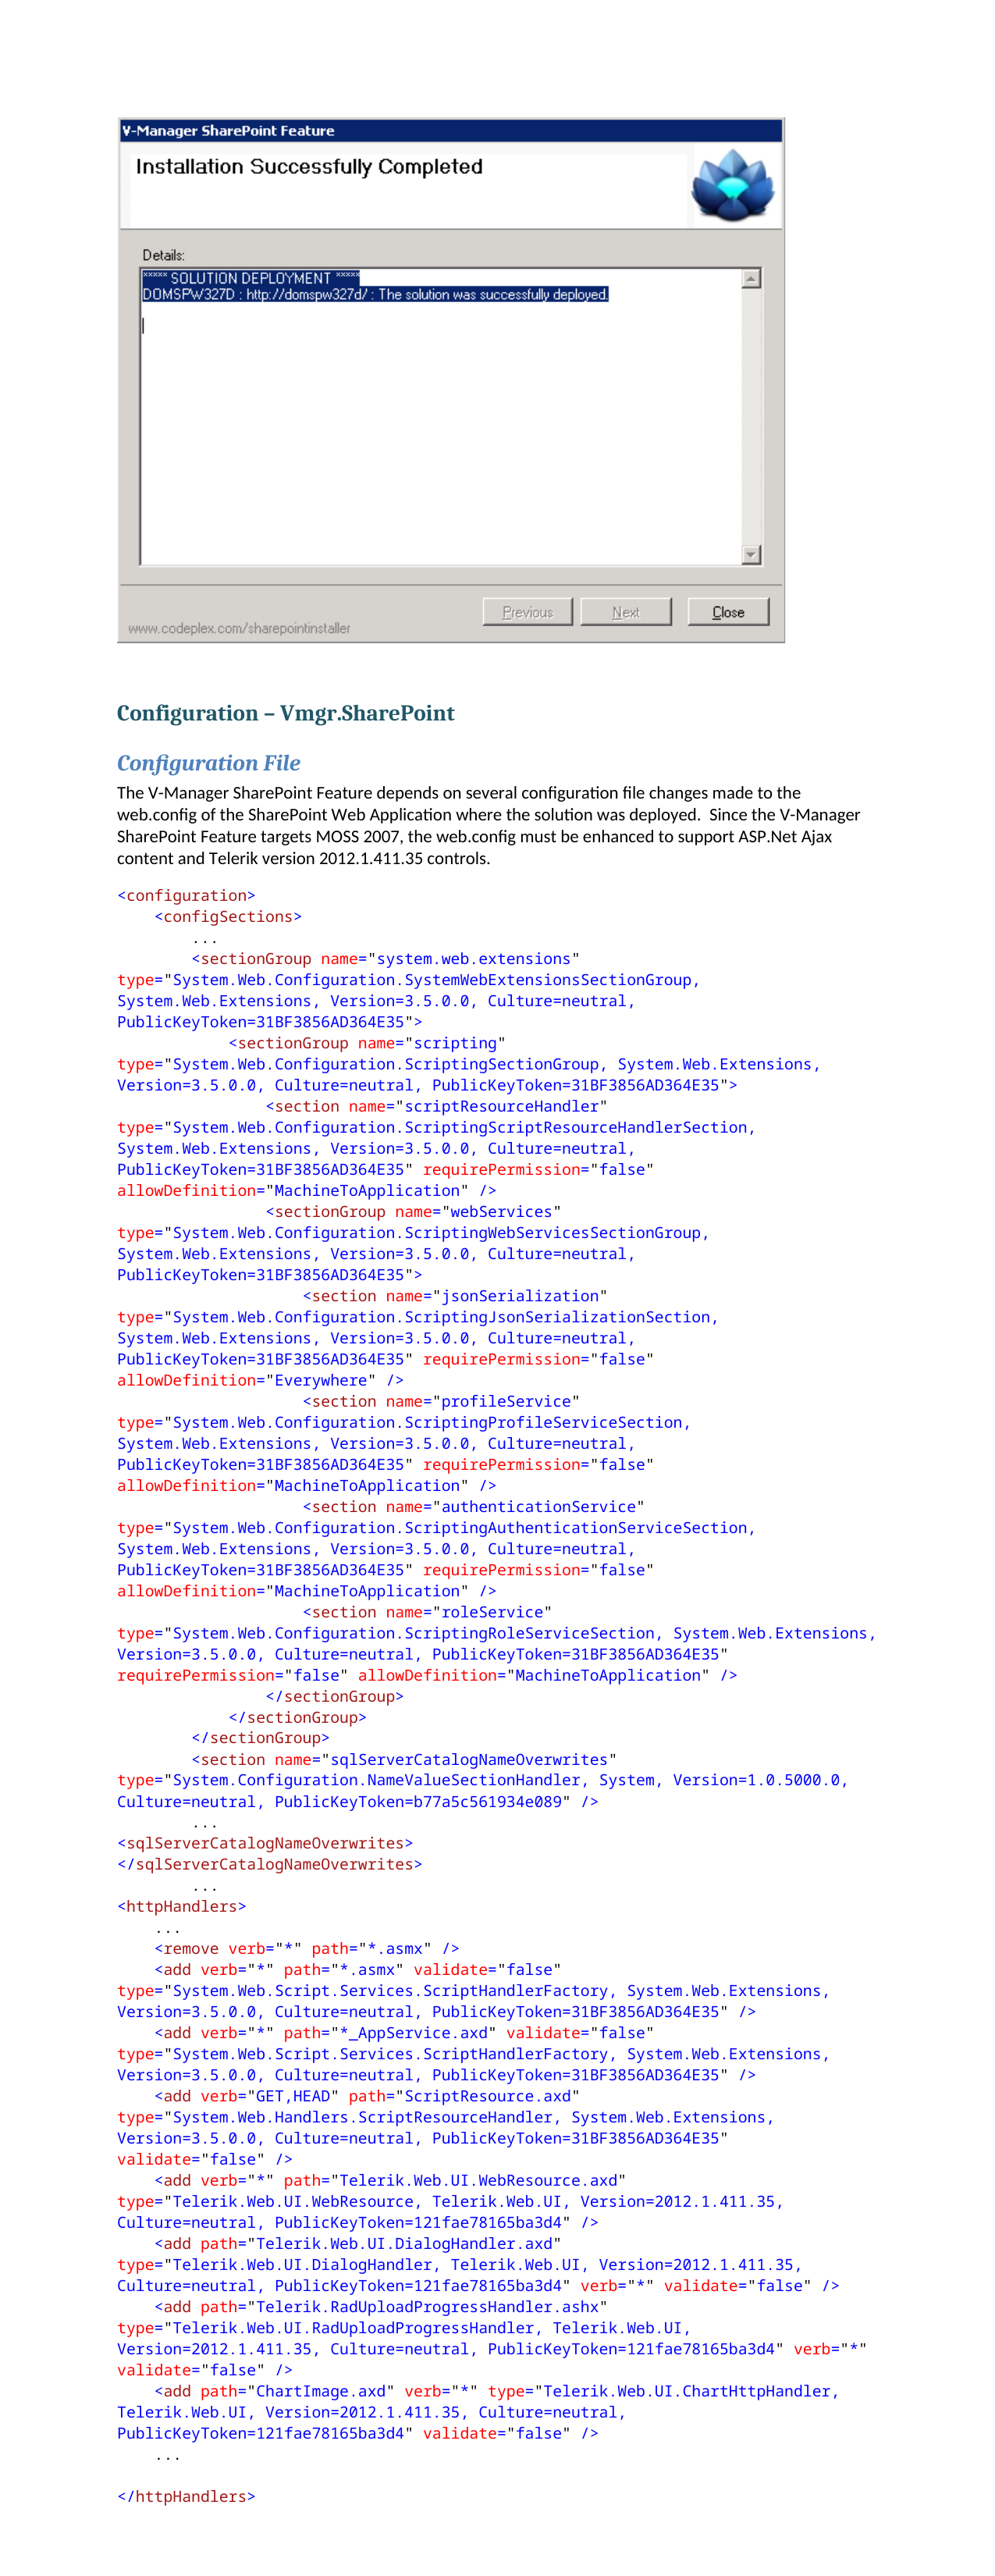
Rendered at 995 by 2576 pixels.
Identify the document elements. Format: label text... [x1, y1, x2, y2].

text Configuration File [117, 750, 878, 776]
text <configuration> [117, 885, 878, 906]
text </sectionGroup> [117, 1727, 878, 1749]
picture [117, 117, 786, 643]
text </httpHandlers> [117, 2485, 878, 2507]
text ... [117, 1917, 878, 1938]
text ... [117, 1812, 878, 1833]
text <add verb="*" path="*.asmx" validate="false" type="System.Web.Script.Services.ScriptHandlerFactory, System.Web.Extensions, Version=3.5.0.0, Culture=neutral, PublicKeyToken=31BF3856AD364E35" /> [117, 1959, 878, 2023]
text <section name="profileService" type="System.Web.Configuration.ScriptingProfileServiceSection, System.Web.Extensions, Version=3.5.0.0, Culture=neutral, PublicKeyToken=31BF3856AD364E35" requirePermission="false" allowDefinition="MachineToApplication" /> [117, 1390, 878, 1496]
text ... [117, 1875, 878, 1896]
text </sectionGroup> [117, 1706, 878, 1727]
text <sectionGroup name="webServices" type="System.Web.Configuration.ScriptingWebServicesSectionGroup, System.Web.Extensions, Version=3.5.0.0, Culture=neutral, PublicKeyToken=31BF3856AD364E35"> [117, 1201, 878, 1285]
text </sqlServerCatalogNameOverwrites> [117, 1854, 878, 1875]
text ... [117, 927, 878, 948]
text <add verb="GET,HEAD" path="ScriptResource.axd" type="System.Web.Handlers.ScriptResourceHandler, System.Web.Extensions, Version=3.5.0.0, Culture=neutral, PublicKeyToken=31BF3856AD364E35" validate="false" /> [117, 2085, 878, 2169]
text <add path="ChartImage.axd" verb="*" type="Telerik.Web.UI.ChartHttpHandler, Telerik.Web.UI, Version=2012.1.411.35, Culture=neutral, PublicKeyToken=121fae78165ba3d4" validate="false" /> [117, 2380, 878, 2443]
text The V-Manager SharePoint Feature depends on several configuration file changes made to the web.config of the SharePoint Web Application where the solution was deployed. Since the V-Manager SharePoint Feature targets MOSS 2007, the web.config must be enhanced to support ASP.Net Ajax content and Telerik version 2012.1.411.35 controls. [117, 781, 878, 869]
text <section name="jsonSerialization" type="System.Web.Configuration.ScriptingJsonSerializationSection, System.Web.Extensions, Version=3.5.0.0, Culture=neutral, PublicKeyToken=31BF3856AD364E35" requirePermission="false" allowDefinition="Everywhere" /> [117, 1285, 878, 1390]
text <add verb="*" path="*_AppService.axd" validate="false" type="System.Web.Script.Services.ScriptHandlerFactory, System.Web.Extensions, Version=3.5.0.0, Culture=neutral, PublicKeyToken=31BF3856AD364E35" /> [117, 2023, 878, 2085]
text <section name="roleService" type="System.Web.Configuration.ScriptingRoleServiceSection, System.Web.Extensions, Version=3.5.0.0, Culture=neutral, PublicKeyToken=31BF3856AD364E35" requirePermission="false" allowDefinition="MachineToApplication" /> [117, 1601, 878, 1685]
text <add verb="*" path="Telerik.Web.UI.WebResource.axd" type="Telerik.Web.UI.WebResource, Telerik.Web.UI, Version=2012.1.411.35, Culture=neutral, PublicKeyToken=121fae78165ba3d4" /> [117, 2169, 878, 2233]
text <remove verb="*" path="*.asmx" /> [117, 1938, 878, 1959]
text <httpHandlers> [117, 1896, 878, 1917]
text <section name="sqlServerCatalogNameOverwrites" type="System.Configuration.NameValueSectionHandler, System, Version=1.0.5000.0, Culture=neutral, PublicKeyToken=b77a5c561934e089" /> [117, 1749, 878, 1812]
text <sectionGroup name="scripting" type="System.Web.Configuration.ScriptingSectionGroup, System.Web.Extensions, Version=3.5.0.0, Culture=neutral, PublicKeyToken=31BF3856AD364E35"> [117, 1032, 878, 1095]
text </sectionGroup> [117, 1685, 878, 1706]
text <add path="Telerik.RadUploadProgressHandler.ashx" type="Telerik.Web.UI.RadUploadProgressHandler, Telerik.Web.UI, Version=2012.1.411.35, Culture=neutral, PublicKeyToken=121fae78165ba3d4" verb="*" validate="false" /> [117, 2296, 878, 2380]
text <configSections> [117, 906, 878, 927]
text <sectionGroup name="system.web.extensions" type="System.Web.Configuration.SystemWebExtensionsSectionGroup, System.Web.Extensions, Version=3.5.0.0, Culture=neutral, PublicKeyToken=31BF3856AD364E35"> [117, 948, 878, 1032]
text <sqlServerCatalogNameOverwrites> [117, 1833, 878, 1854]
text <section name="scriptResourceHandler" type="System.Web.Configuration.ScriptingScriptResourceHandlerSection, System.Web.Extensions, Version=3.5.0.0, Culture=neutral, PublicKeyToken=31BF3856AD364E35" requirePermission="false" allowDefinition="MachineToApplication" /> [117, 1095, 878, 1201]
text ... [117, 2443, 878, 2464]
text <section name="authenticationService" type="System.Web.Configuration.ScriptingAuthenticationServiceSection, System.Web.Extensions, Version=3.5.0.0, Culture=neutral, PublicKeyToken=31BF3856AD364E35" requirePermission="false" allowDefinition="MachineToApplication" /> [117, 1496, 878, 1601]
subtitle Configuration – Vmgr.SharePoint [117, 700, 878, 727]
text <add path="Telerik.Web.UI.DialogHandler.axd" type="Telerik.Web.UI.DialogHandler, Telerik.Web.UI, Version=2012.1.411.35, Culture=neutral, PublicKeyToken=121fae78165ba3d4" verb="*" validate="false" /> [117, 2233, 878, 2296]
